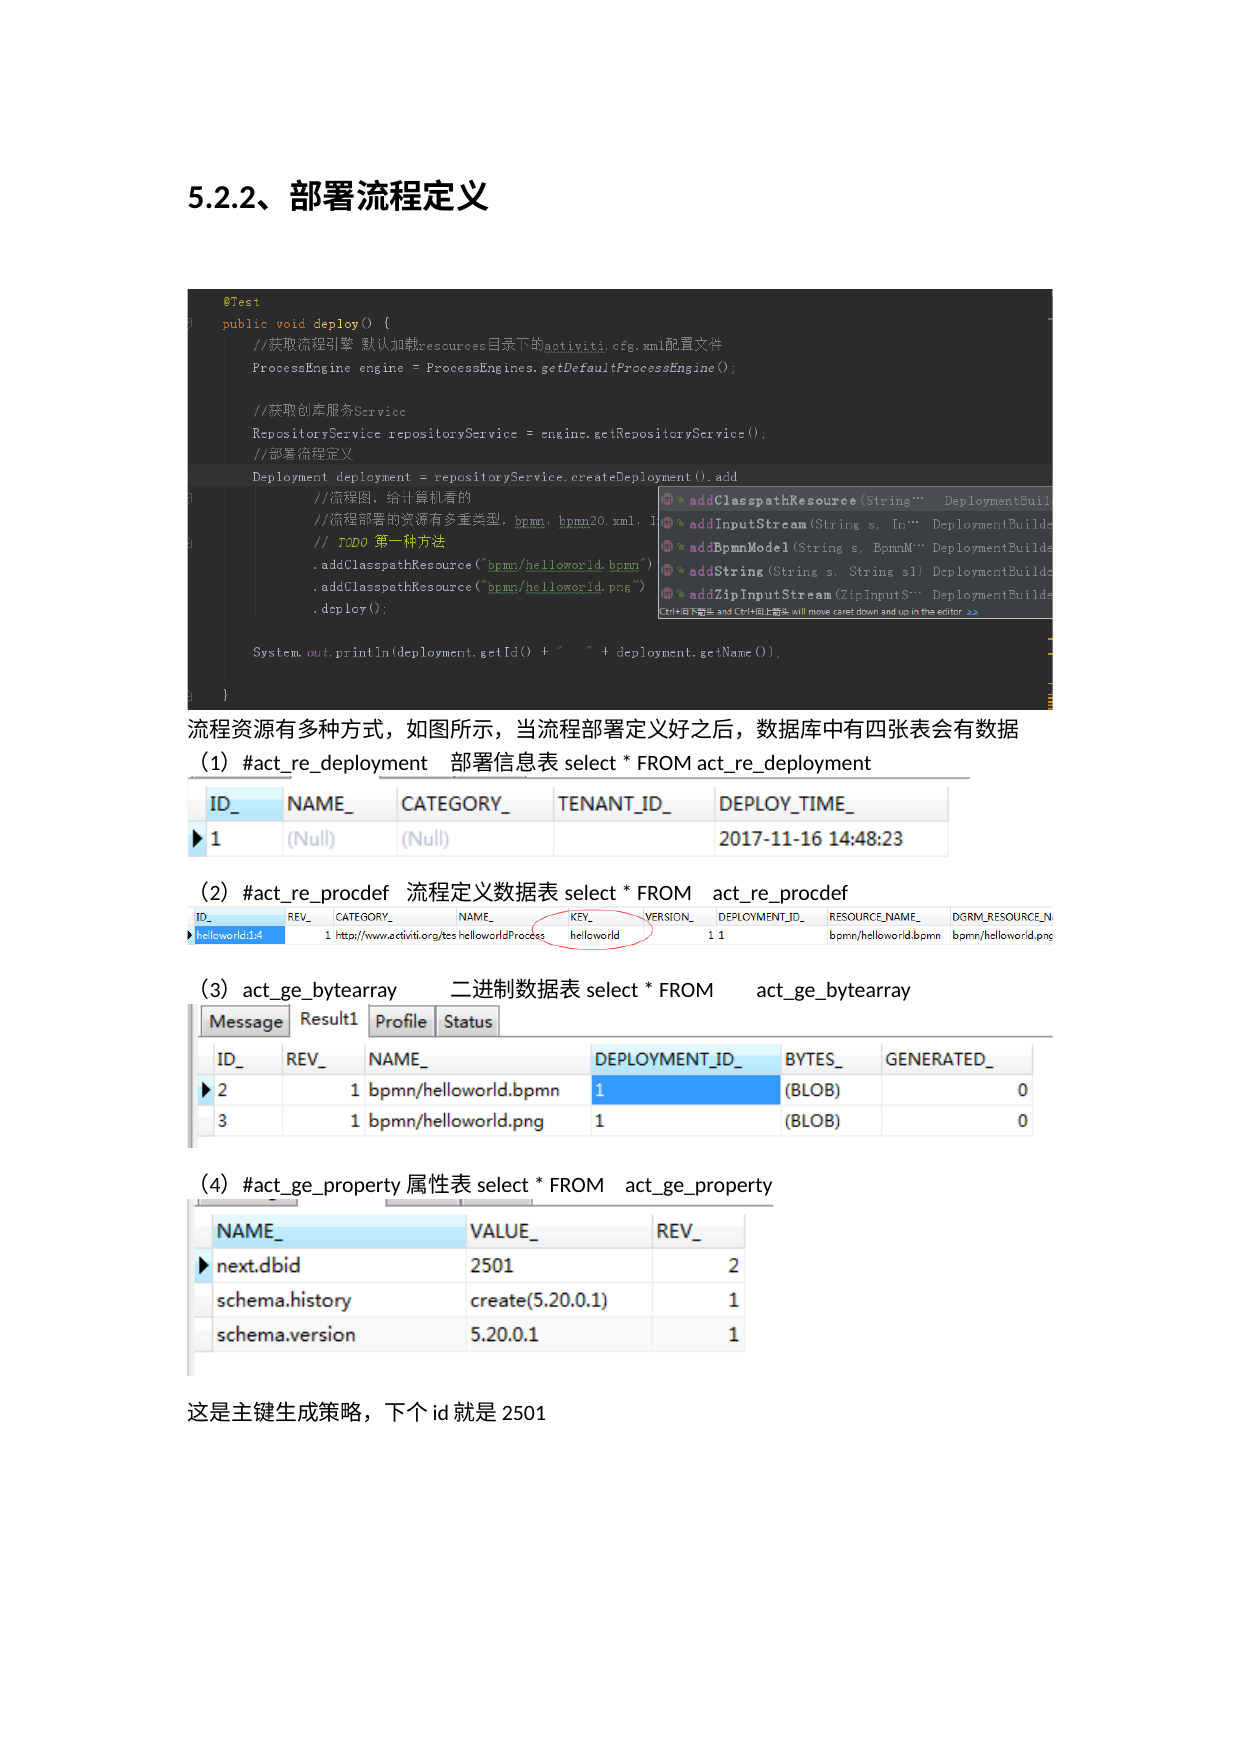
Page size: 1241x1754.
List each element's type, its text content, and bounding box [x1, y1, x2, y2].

text （4）#act_ge_property 属性表 select * FROM act_ge_property [187, 1167, 1053, 1199]
picture [187, 1004, 1053, 1148]
text （2）#act_re_procdef 流程定义数据表 select * FROM act_re_procdef [187, 874, 1053, 906]
picture [187, 906, 1053, 950]
text 这是主键生成策略，下个id就是2501 [187, 1394, 1053, 1427]
text （3）act_ge_bytearray 二进制数据表 select * FROM act_ge_bytearray [187, 972, 1053, 1004]
picture [187, 1199, 774, 1376]
subtitle 5.2.2、部署流程定义 [187, 162, 1053, 227]
picture [187, 289, 1053, 710]
text 流程资源有多种方式，如图所示，当流程部署定义好之后，数据库中有四张表会有数据 [187, 712, 1053, 744]
picture [187, 776, 971, 857]
text （1）#act_re_deployment 部署信息表 select * FROM act_re_deployment [187, 744, 1053, 777]
